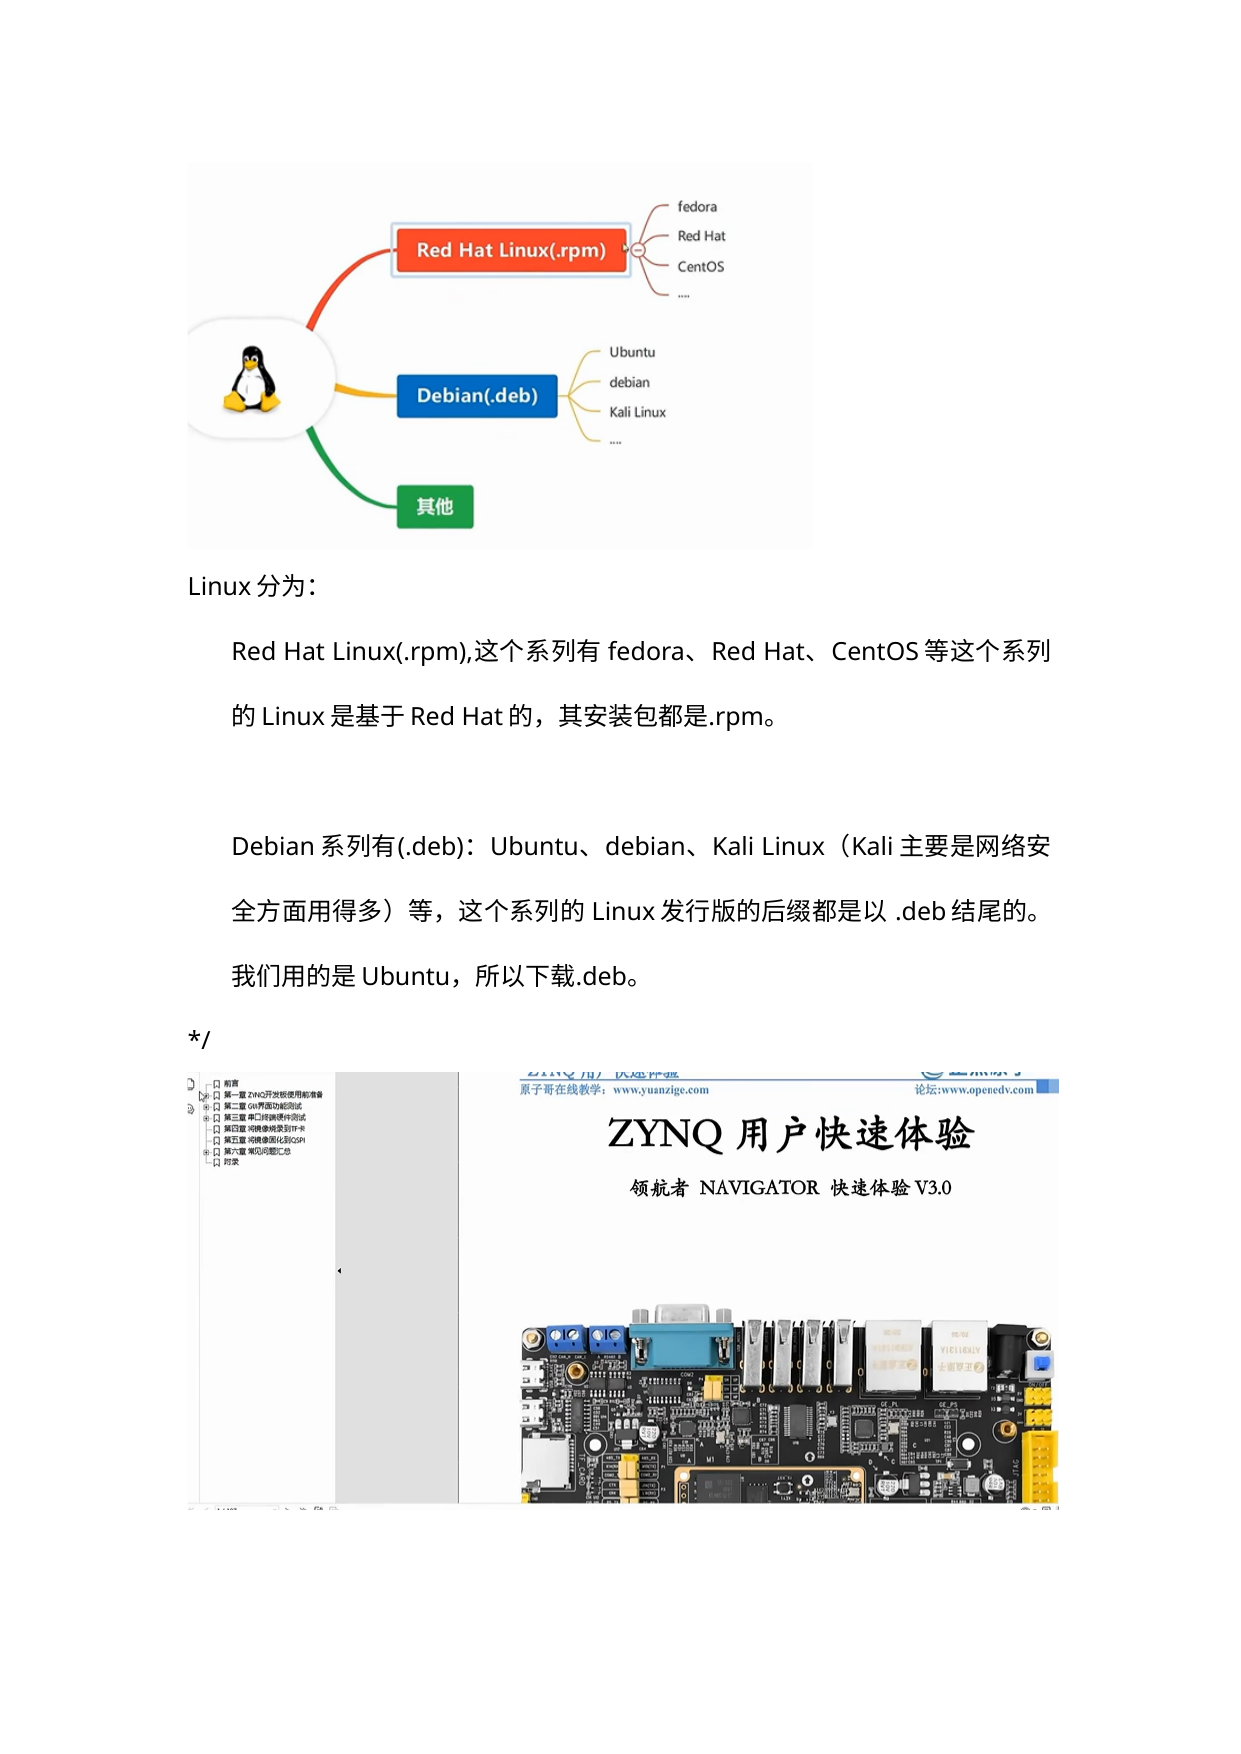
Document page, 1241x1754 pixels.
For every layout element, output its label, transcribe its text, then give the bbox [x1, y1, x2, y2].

text */ [187, 1007, 1053, 1072]
text Linux分为： [187, 552, 1053, 617]
picture [187, 162, 813, 549]
picture [187, 1072, 1059, 1510]
text Debian系列有(.deb)：Ubuntu、debian、Kali Linux（Kali主要是网络安全方面用得多）等，这个系列的Linux发行版的后缀都是以 .deb结尾的。我们用的是Ubuntu，所以下载.deb。 [231, 812, 1053, 1007]
text Red Hat Linux(.rpm),这个系列有fedora、Red Hat、CentOS等这个系列的Linux是基于Red Hat的，其安装包都是.rpm。 [231, 617, 1053, 747]
